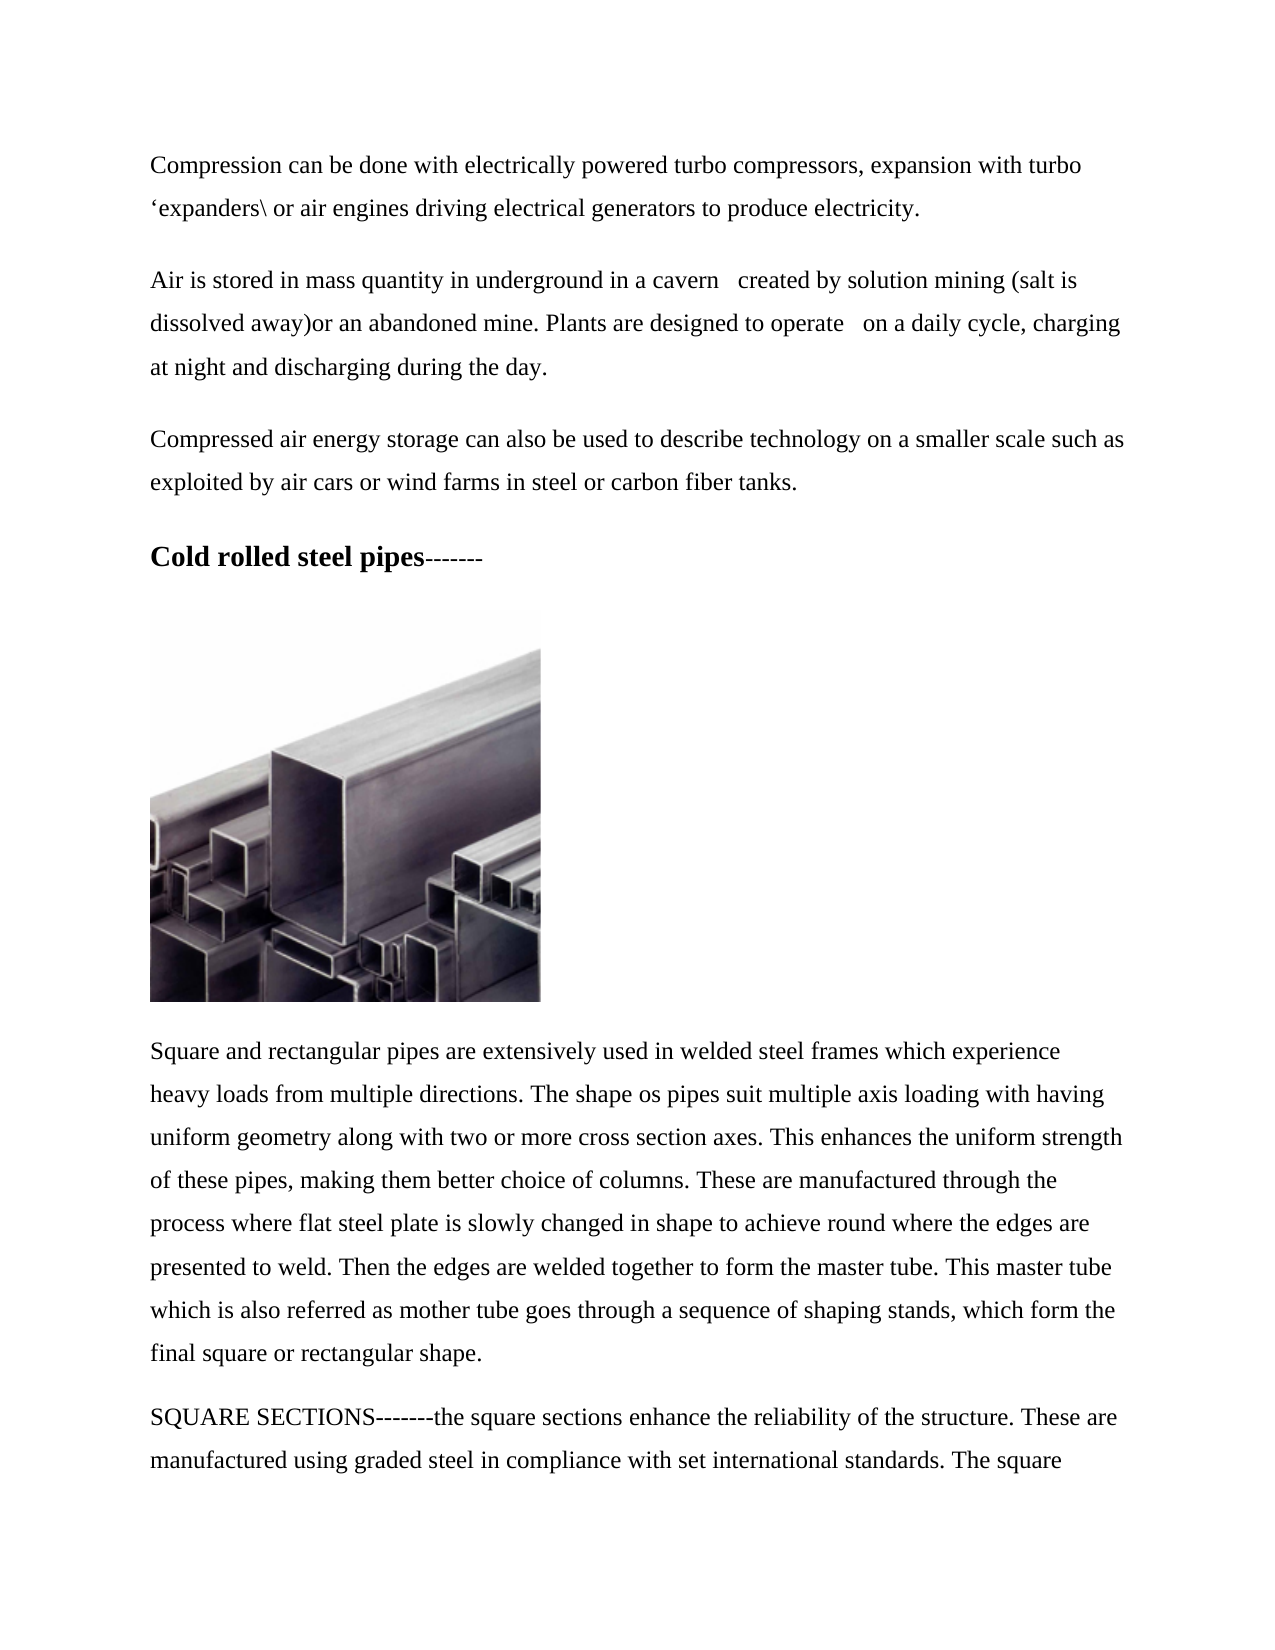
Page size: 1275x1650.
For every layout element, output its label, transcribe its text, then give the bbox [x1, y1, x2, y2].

text Compression can be done with electrically powered turbo compressors, expansion with turbo ‘expanders\ or air engines driving electrical generators to produce electricity. [150, 150, 1125, 222]
text Compressed air energy storage can also be used to describe technology on a smaller scale such as exploited by air cars or wind farms in steel or carbon fiber tanks. [150, 424, 1125, 496]
text Square and rectangular pipes are extensively used in welded steel frames which experience heavy loads from multiple directions. The shape os pipes suit multiple axis loading with having uniform geometry along with two or more cross section axes. This enhances the uniform strength of these pipes, making them better choice of columns. These are manufactured through the process where flat steel plate is slowly changed in shape to achieve round where the edges are presented to weld. Then the edges are welded together to form the master tube. This master tube which is also referred as mother tube goes through a sequence of shaping stands, which form the final square or rectangular shape. [150, 1036, 1125, 1367]
picture [150, 610, 541, 1002]
text Air is stored in mass quantity in underground in a cavern created by solution mining (salt is dissolved away)or an abandoned mine. Plants are designed to operate on a daily cycle, charging at night and discharging during the day. [150, 265, 1125, 380]
text Cold rolled steel pipes------- [150, 539, 1125, 573]
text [150, 1402, 1125, 1474]
